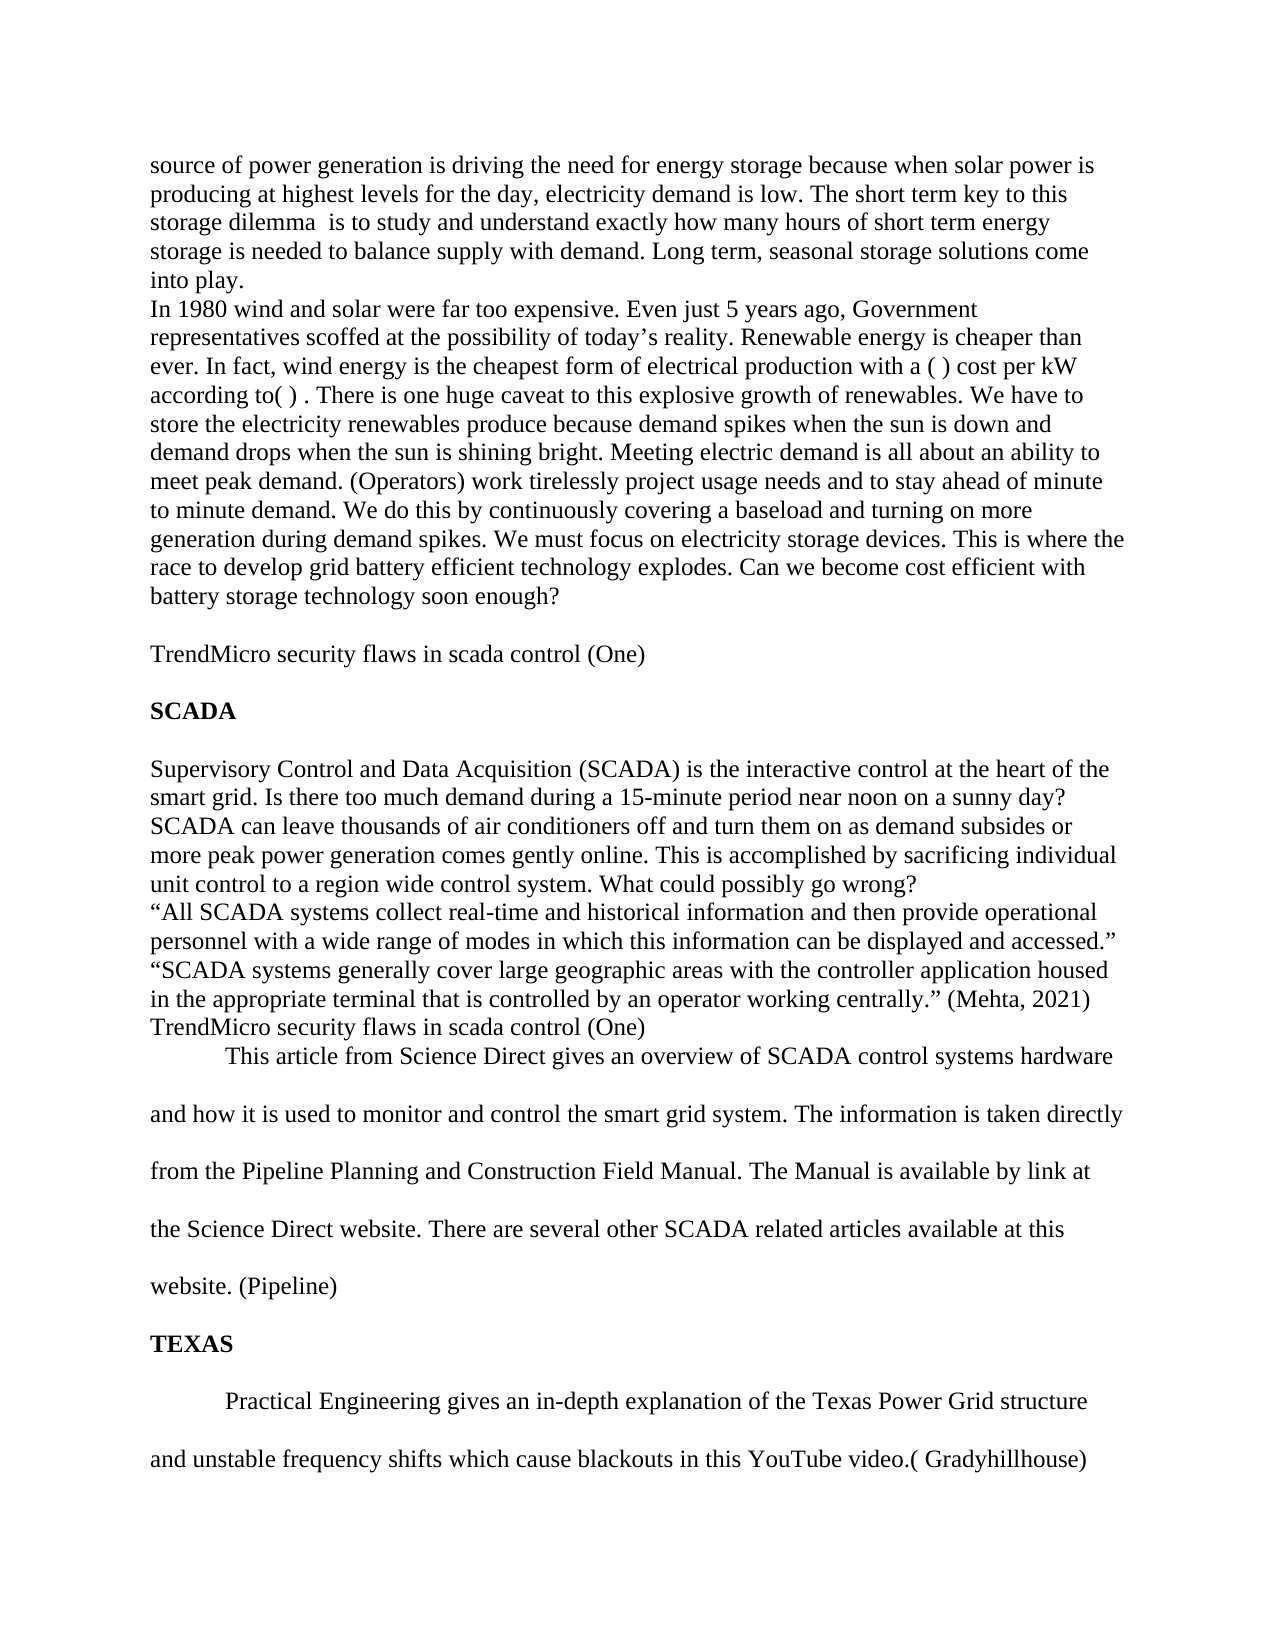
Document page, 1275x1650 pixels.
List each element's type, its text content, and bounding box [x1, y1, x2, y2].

text TrendMicro security flaws in scada control (One) [150, 1012, 1125, 1041]
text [150, 150, 1125, 294]
text SCADA [150, 696, 1125, 725]
text “All SCADA systems collect real-time and historical information and then provide operational personnel with a wide range of modes in which this information can be displayed and accessed.” [150, 897, 1125, 955]
text TEXAS [150, 1329, 1125, 1357]
text TrendMicro security flaws in scada control (One) [150, 639, 1125, 667]
text Supervisory Control and Data Acquisition (SCADA) is the interactive control at the heart of the smart grid. Is there too much demand during a 15-minute period near noon on a sunny day? SCADA can leave thousands of air conditioners off and turn them on as demand subsides or more peak power generation comes gently online. This is accomplished by sacrificing individual unit control to a region wide control system. What could possibly go wrong? [150, 754, 1125, 897]
text “SCADA systems generally cover large geographic areas with the controller application housed in the appropriate terminal that is controlled by an operator working centrally.” (Mehta, 2021) [150, 955, 1125, 1012]
text This article from Science Direct gives an overview of SCADA control systems hardware and how it is used to monitor and control the smart grid system. The information is taken directly from the Pipeline Planning and Construction Field Manual. The Manual is available by link at the Science Direct website. There are several other SCADA related articles available at this website. (Pipeline) [150, 1041, 1125, 1300]
text Practical Engineering gives an in-depth explanation of the Texas Power Grid structure and unstable frequency shifts which cause blackouts in this YouTube video.( Gradyhillhouse) [150, 1386, 1125, 1472]
text In 1980 wind and solar were far too expensive. Even just 5 years ago, Government representatives scoffed at the possibility of today’s reality. Renewable energy is cheaper than ever. In fact, wind energy is the cheapest form of electrical production with a ( ) cost per kW according to( ) . There is one huge caveat to this explosive growth of renewables. We have to store the electricity renewables produce because demand spikes when the sun is down and demand drops when the sun is shining bright. Meeting electric demand is all about an ability to meet peak demand. (Operators) work tirelessly project usage needs and to stay ahead of minute to minute demand. We do this by continuously covering a baseload and turning on more generation during demand spikes. We must focus on electricity storage devices. This is where the race to develop grid battery efficient technology explodes. Can we become cost efficient with battery storage technology soon enough? [150, 294, 1125, 610]
